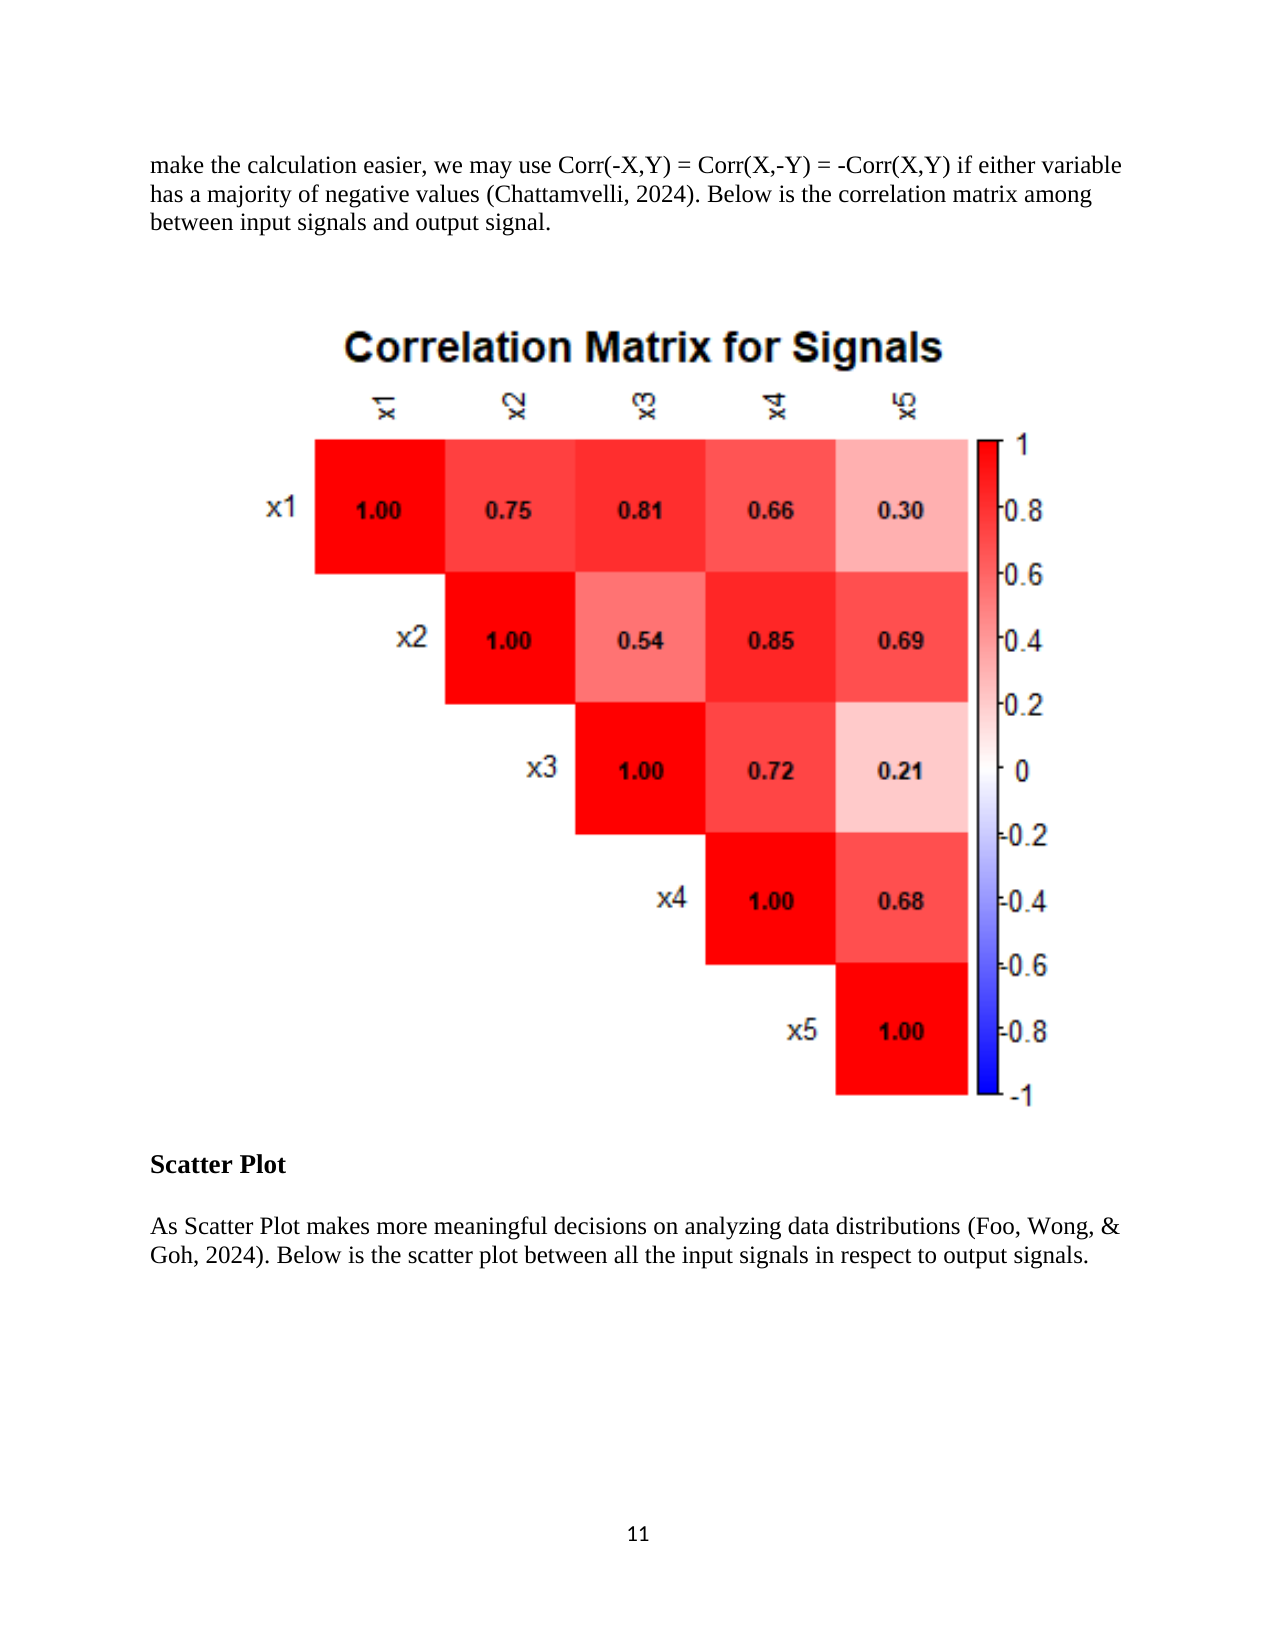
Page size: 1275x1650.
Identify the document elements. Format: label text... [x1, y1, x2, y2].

text As Scatter Plot makes more meaningful decisions on analyzing data distributions. Below is the scatter plot between all the input signals in respect to output signals. [150, 1211, 1125, 1269]
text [150, 150, 1125, 236]
picture [150, 323, 1143, 1120]
subtitle Scatter Plot [150, 1148, 1125, 1179]
